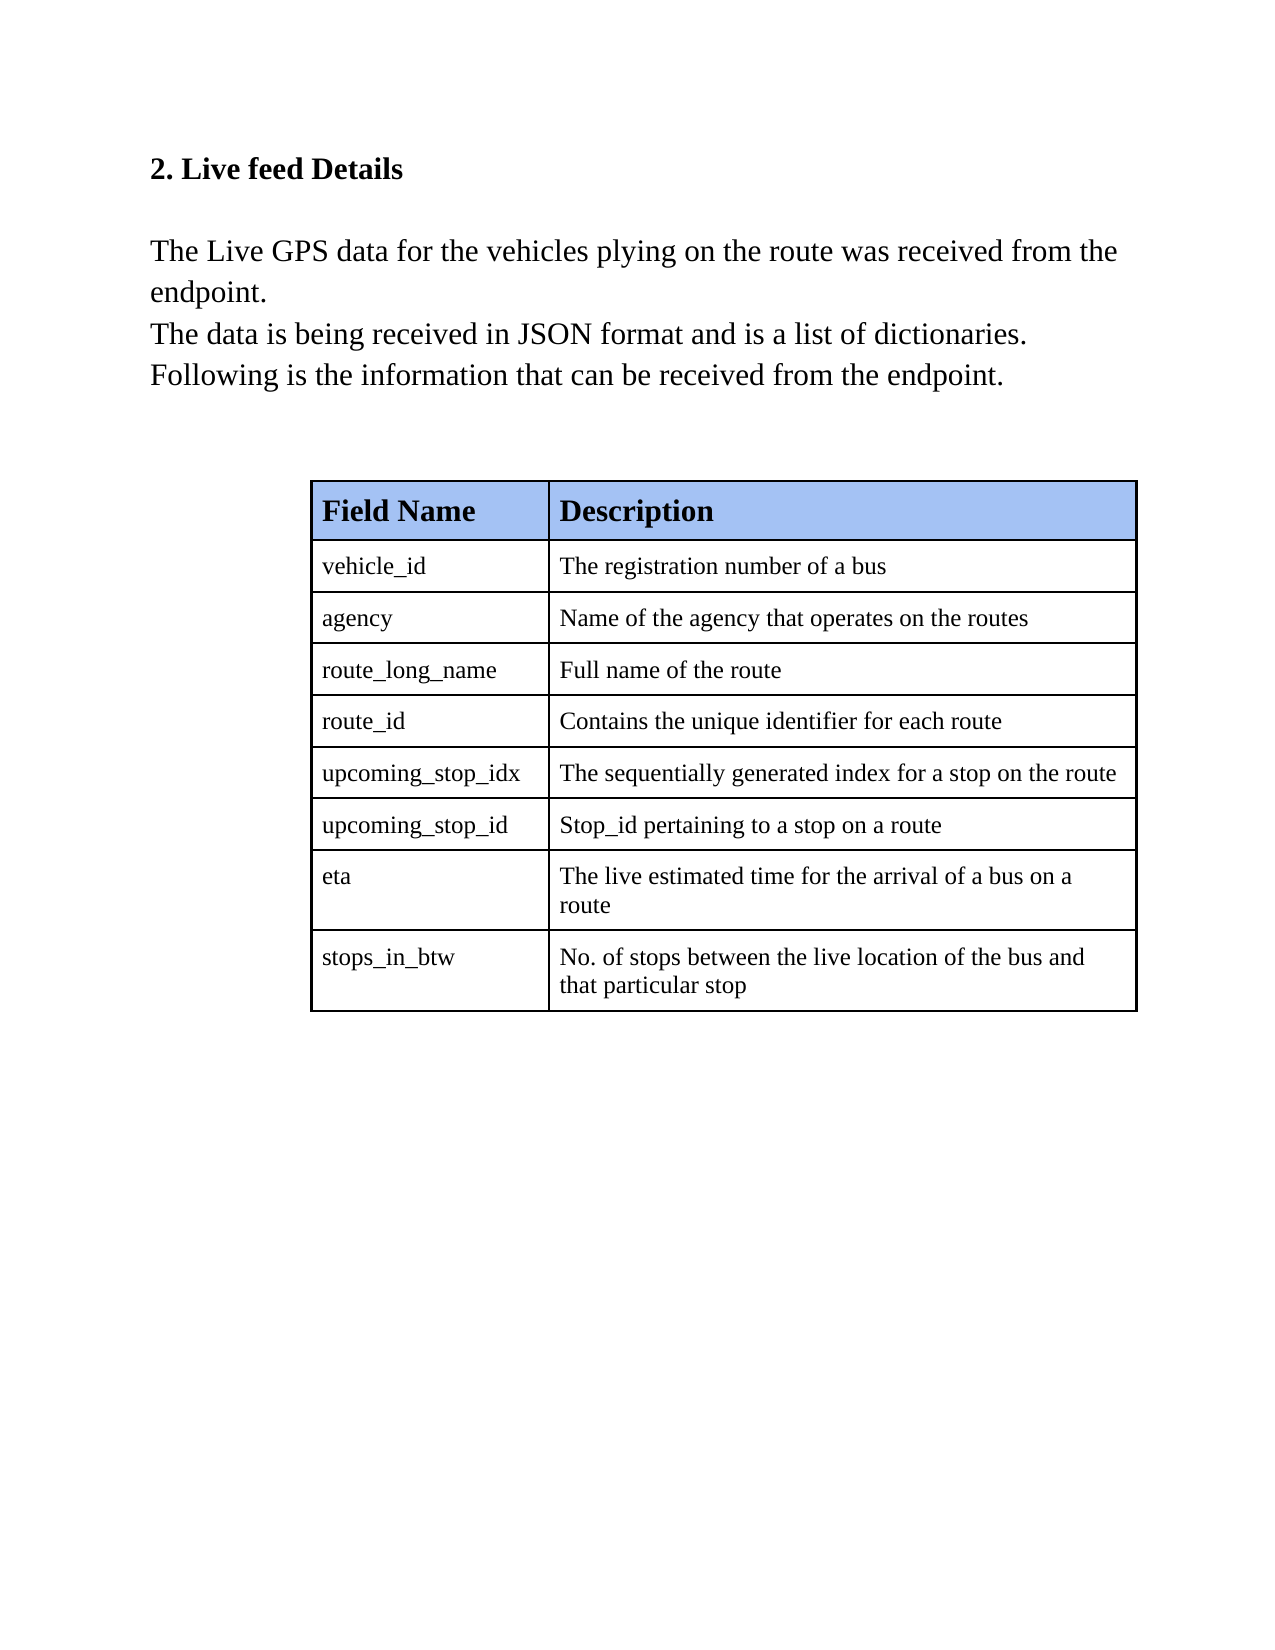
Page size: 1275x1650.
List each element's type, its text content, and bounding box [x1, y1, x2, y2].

table_cell eta [313, 851, 548, 929]
text 2. Live feed Details [150, 150, 1125, 186]
table_cell route_id [313, 696, 548, 746]
table_cell stops_in_btw [313, 931, 548, 1010]
table_header Field Name [313, 482, 548, 539]
table_cell The registration number of a bus [550, 541, 1135, 591]
table_cell agency [313, 593, 548, 642]
text The data is being received in JSON format and is a list of dictionaries. [150, 315, 1125, 351]
text The Live GPS data for the vehicles plying on the route was received from the endpoint. [150, 232, 1125, 310]
table_cell No. of stops between the live location of the bus and that particular stop [550, 931, 1135, 1010]
table_cell route_long_name [313, 644, 548, 694]
table_cell vehicle_id [313, 541, 548, 591]
table_cell Stop_id pertaining to a stop on a route [550, 799, 1135, 849]
table_cell The live estimated time for the arrival of a bus on a route [550, 851, 1135, 929]
table_cell Contains the unique identifier for each route [550, 696, 1135, 746]
table_cell upcoming_stop_idx [313, 748, 548, 797]
table_cell Full name of the route [550, 644, 1135, 694]
table_cell Name of the agency that operates on the routes [550, 593, 1135, 642]
table_header Description [550, 482, 1135, 539]
table_cell The sequentially generated index for a stop on the route [550, 748, 1135, 797]
text Following is the information that can be received from the endpoint. [150, 356, 1125, 392]
table_cell upcoming_stop_id [313, 799, 548, 849]
